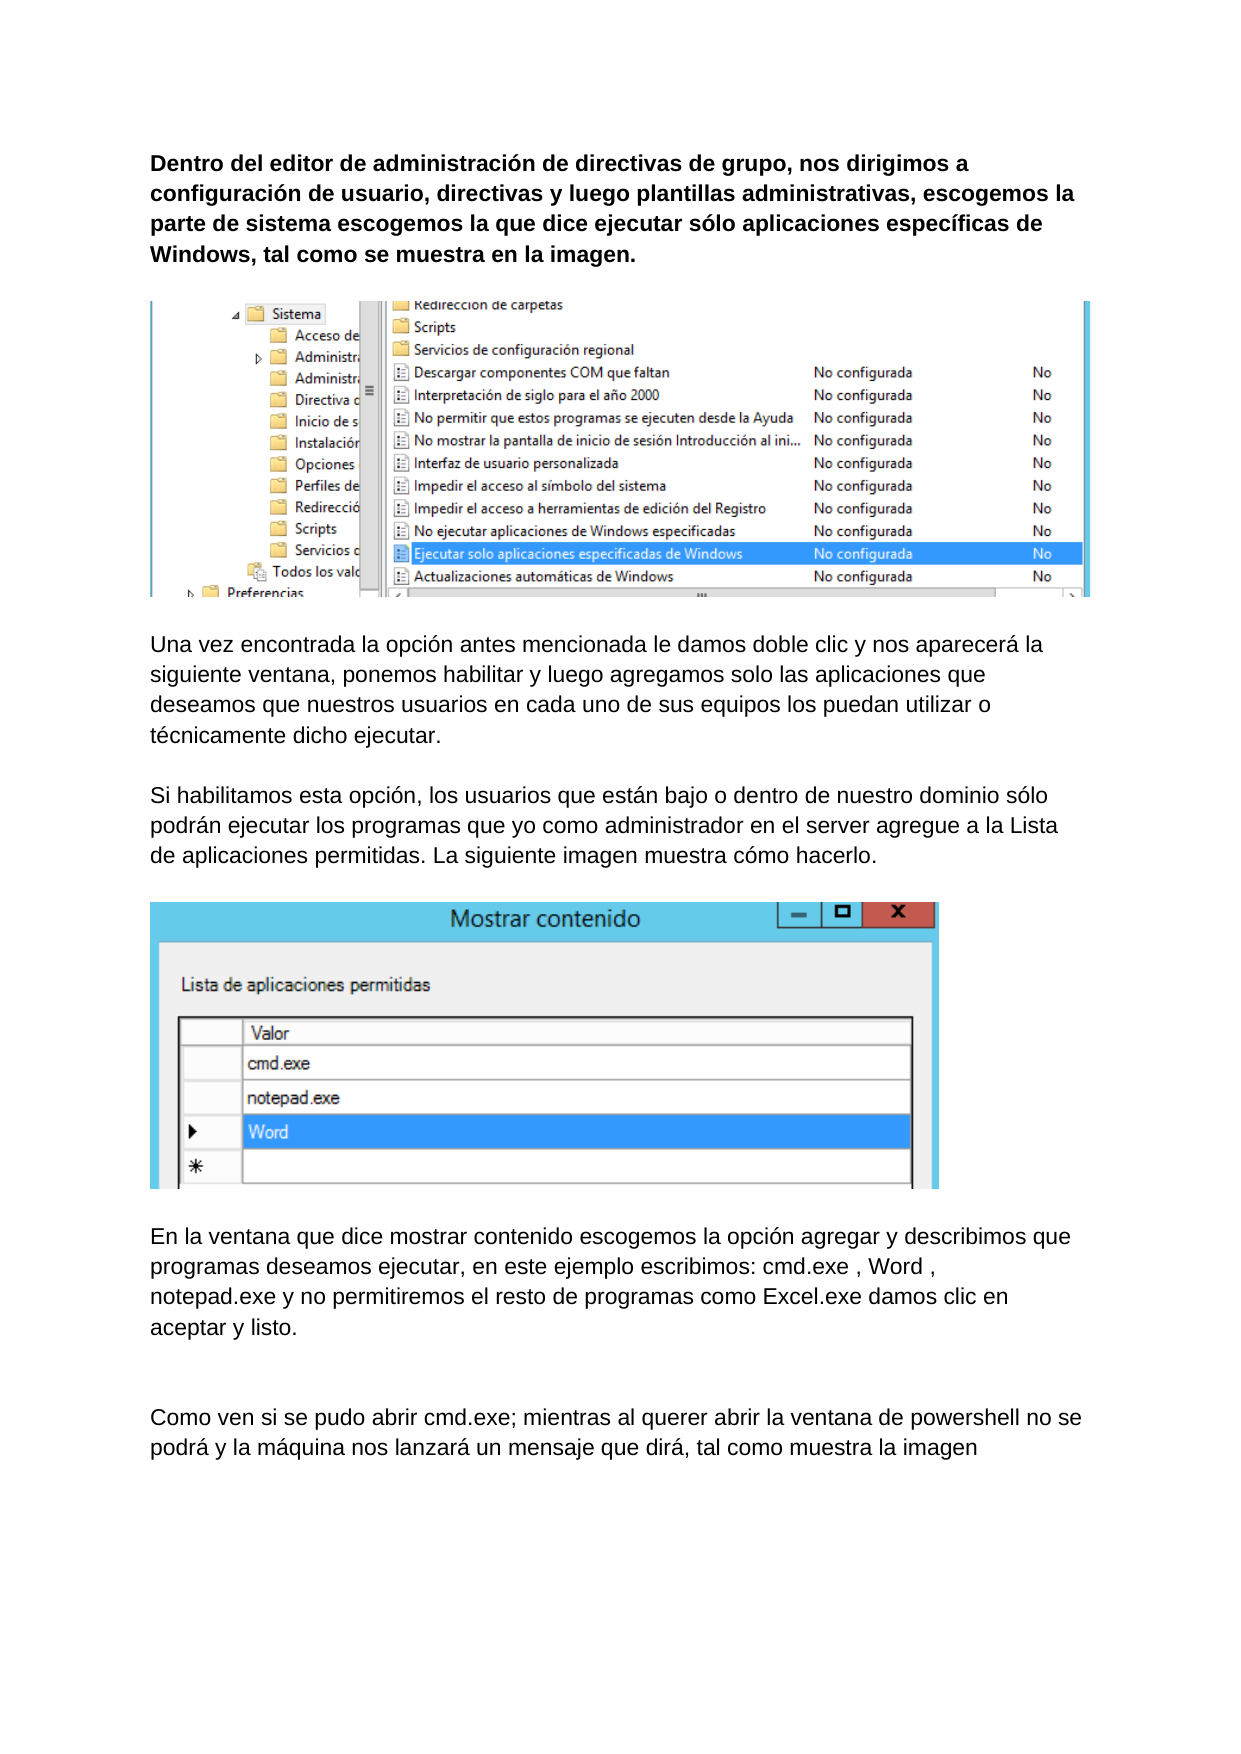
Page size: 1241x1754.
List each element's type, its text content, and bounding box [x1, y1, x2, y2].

text Como ven si se pudo abrir cmd.exe; mientras al querer abrir la ventana de powershell no se [150, 1404, 1090, 1430]
text técnicamente dicho ejecutar. [150, 722, 1090, 748]
text podrán ejecutar los programas que yo como administrador en el server agregue a la Lista [150, 812, 1090, 838]
text En la ventana que dice mostrar contenido escogemos la opción agregar y describimos que [150, 1223, 1090, 1249]
text Dentro del editor de administración de directivas de grupo, nos dirigimos a configuración de usuario, directivas y luego plantillas administrativas, escogemos la parte de sistema escogemos la que dice ejecutar sólo aplicaciones específicas de Windows, tal como se muestra en la imagen. [150, 150, 1090, 267]
text siguiente ventana, ponemos habilitar y luego agregamos solo las aplicaciones que [150, 661, 1090, 687]
text Una vez encontrada la opción antes mencionada le damos doble clic y nos aparecerá la [150, 631, 1090, 657]
text notepad.exe y no permitiremos el resto de programas como Excel.exe damos clic en [150, 1283, 1090, 1309]
text deseamos que nuestros usuarios en cada uno de sus equipos los puedan utilizar o [150, 691, 1090, 718]
picture [150, 902, 939, 1189]
text de aplicaciones permitidas. La siguiente imagen muestra cómo hacerlo. [150, 842, 1090, 869]
text Si habilitamos esta opción, los usuarios que están bajo o dentro de nuestro dominio sólo [150, 782, 1090, 808]
text aceptar y listo. [150, 1313, 1090, 1340]
text podrá y la máquina nos lanzará un mensaje que dirá, tal como muestra la imagen [150, 1434, 1090, 1461]
text programas deseamos ejecutar, en este ejemplo escribimos: cmd.exe , Word , [150, 1253, 1090, 1279]
picture [150, 301, 1091, 597]
